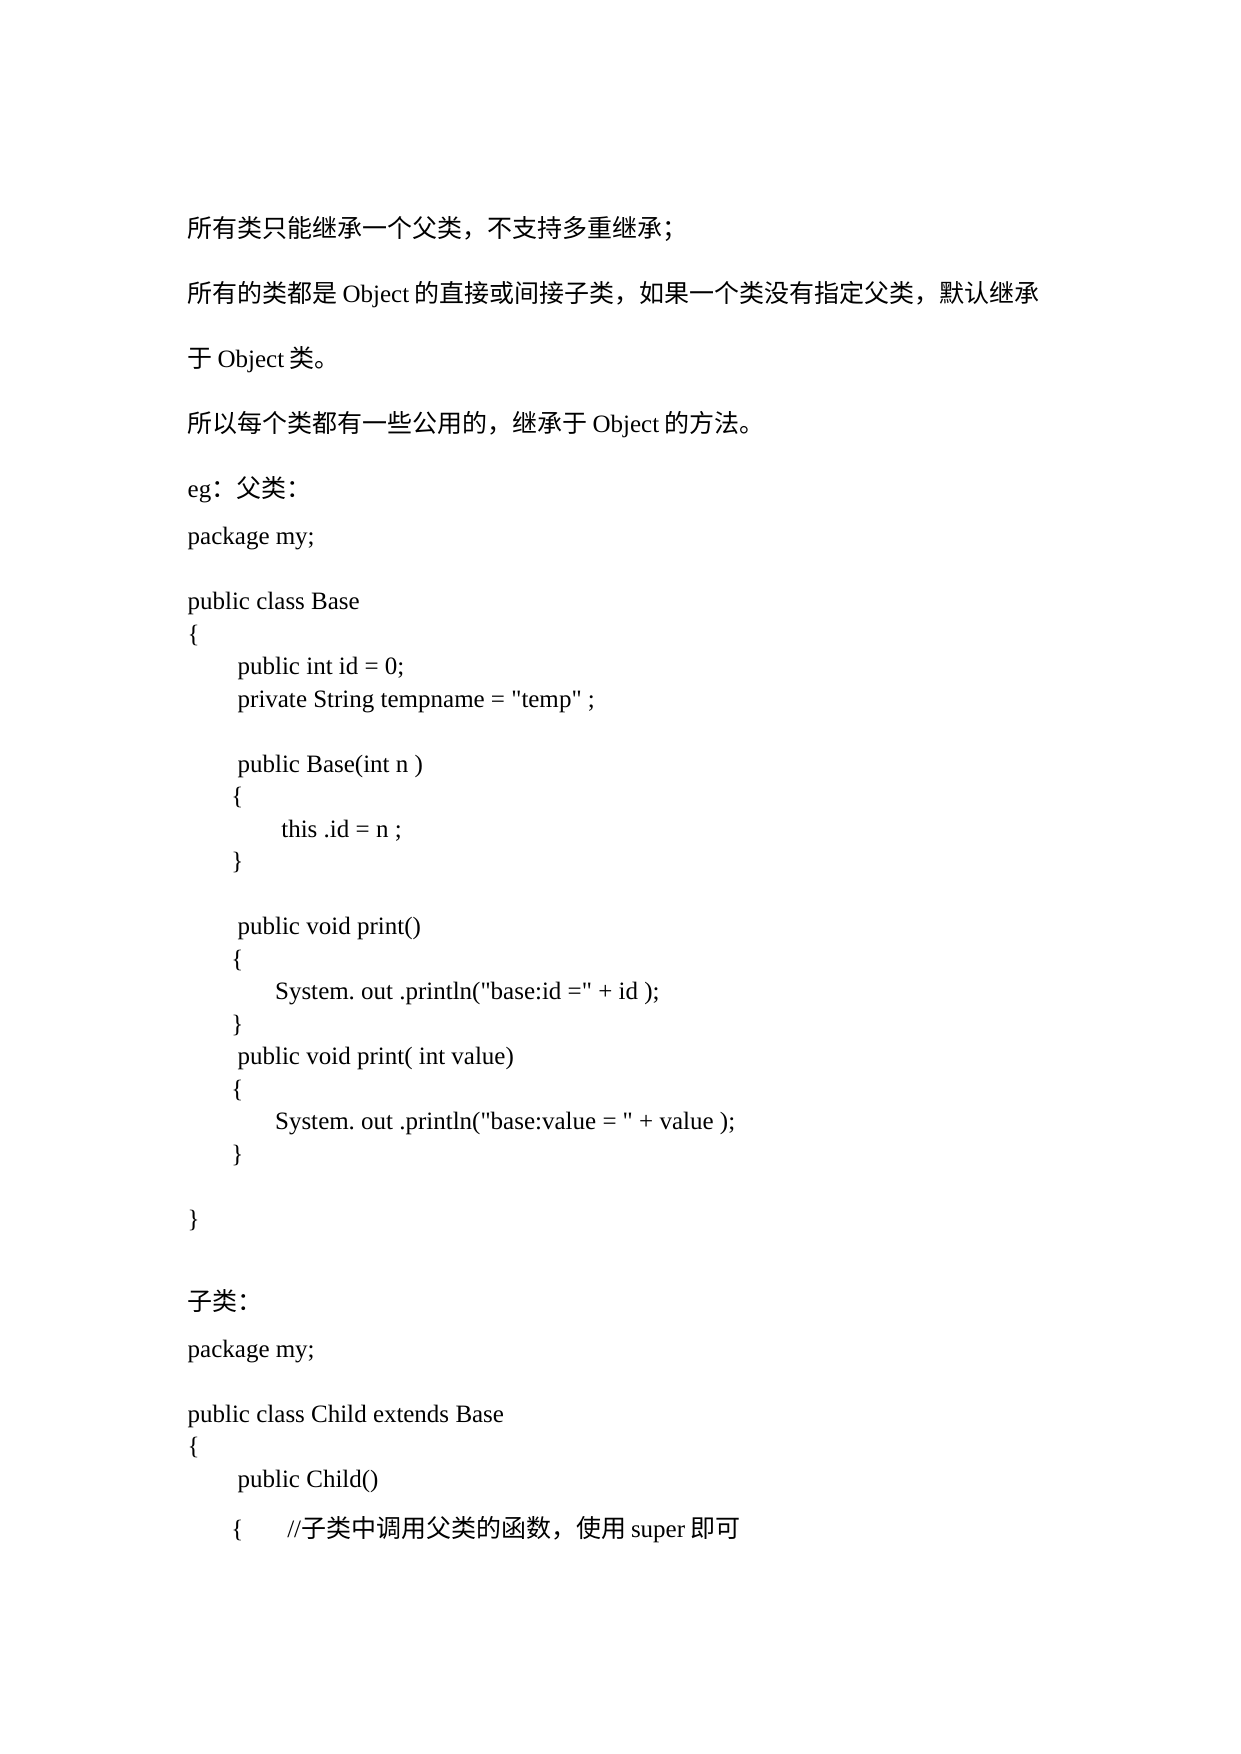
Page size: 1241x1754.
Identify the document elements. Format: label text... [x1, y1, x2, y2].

text public class Child extends Base [187, 1397, 1053, 1429]
text eg：父类： [187, 454, 1053, 519]
text public void print() [187, 909, 1053, 942]
text private String tempname = "temp" ; [187, 682, 1053, 714]
text System. out .println("base:id =" + id ); [187, 974, 1053, 1007]
text this .id = n ; [187, 812, 1053, 844]
text public class Base [187, 584, 1053, 617]
text public void print( int value) [187, 1039, 1053, 1072]
text 所有的类都是Object的直接或间接子类，如果一个类没有指定父类，默认继承于Object类。 [187, 259, 1053, 389]
text { [187, 1072, 1053, 1104]
text } [187, 1137, 1053, 1169]
text { [187, 779, 1053, 812]
text 所以每个类都有一些公用的，继承于Object的方法。 [187, 389, 1053, 454]
text System. out .println("base:value = " + value ); [187, 1104, 1053, 1137]
text { //子类中调用父类的函数，使用super即可 [187, 1494, 1053, 1559]
text package my; [187, 1332, 1053, 1364]
text public int id = 0; [187, 649, 1053, 682]
text 子类： [187, 1267, 1053, 1332]
text { [187, 942, 1053, 974]
text { [187, 617, 1053, 649]
text { [187, 1429, 1053, 1462]
text 所有类只能继承一个父类，不支持多重继承； [187, 194, 1053, 259]
text } [187, 1007, 1053, 1039]
text } [187, 1202, 1053, 1234]
text } [187, 844, 1053, 877]
text public Child() [187, 1462, 1053, 1494]
text public Base(int n ) [187, 747, 1053, 779]
text package my; [187, 519, 1053, 552]
